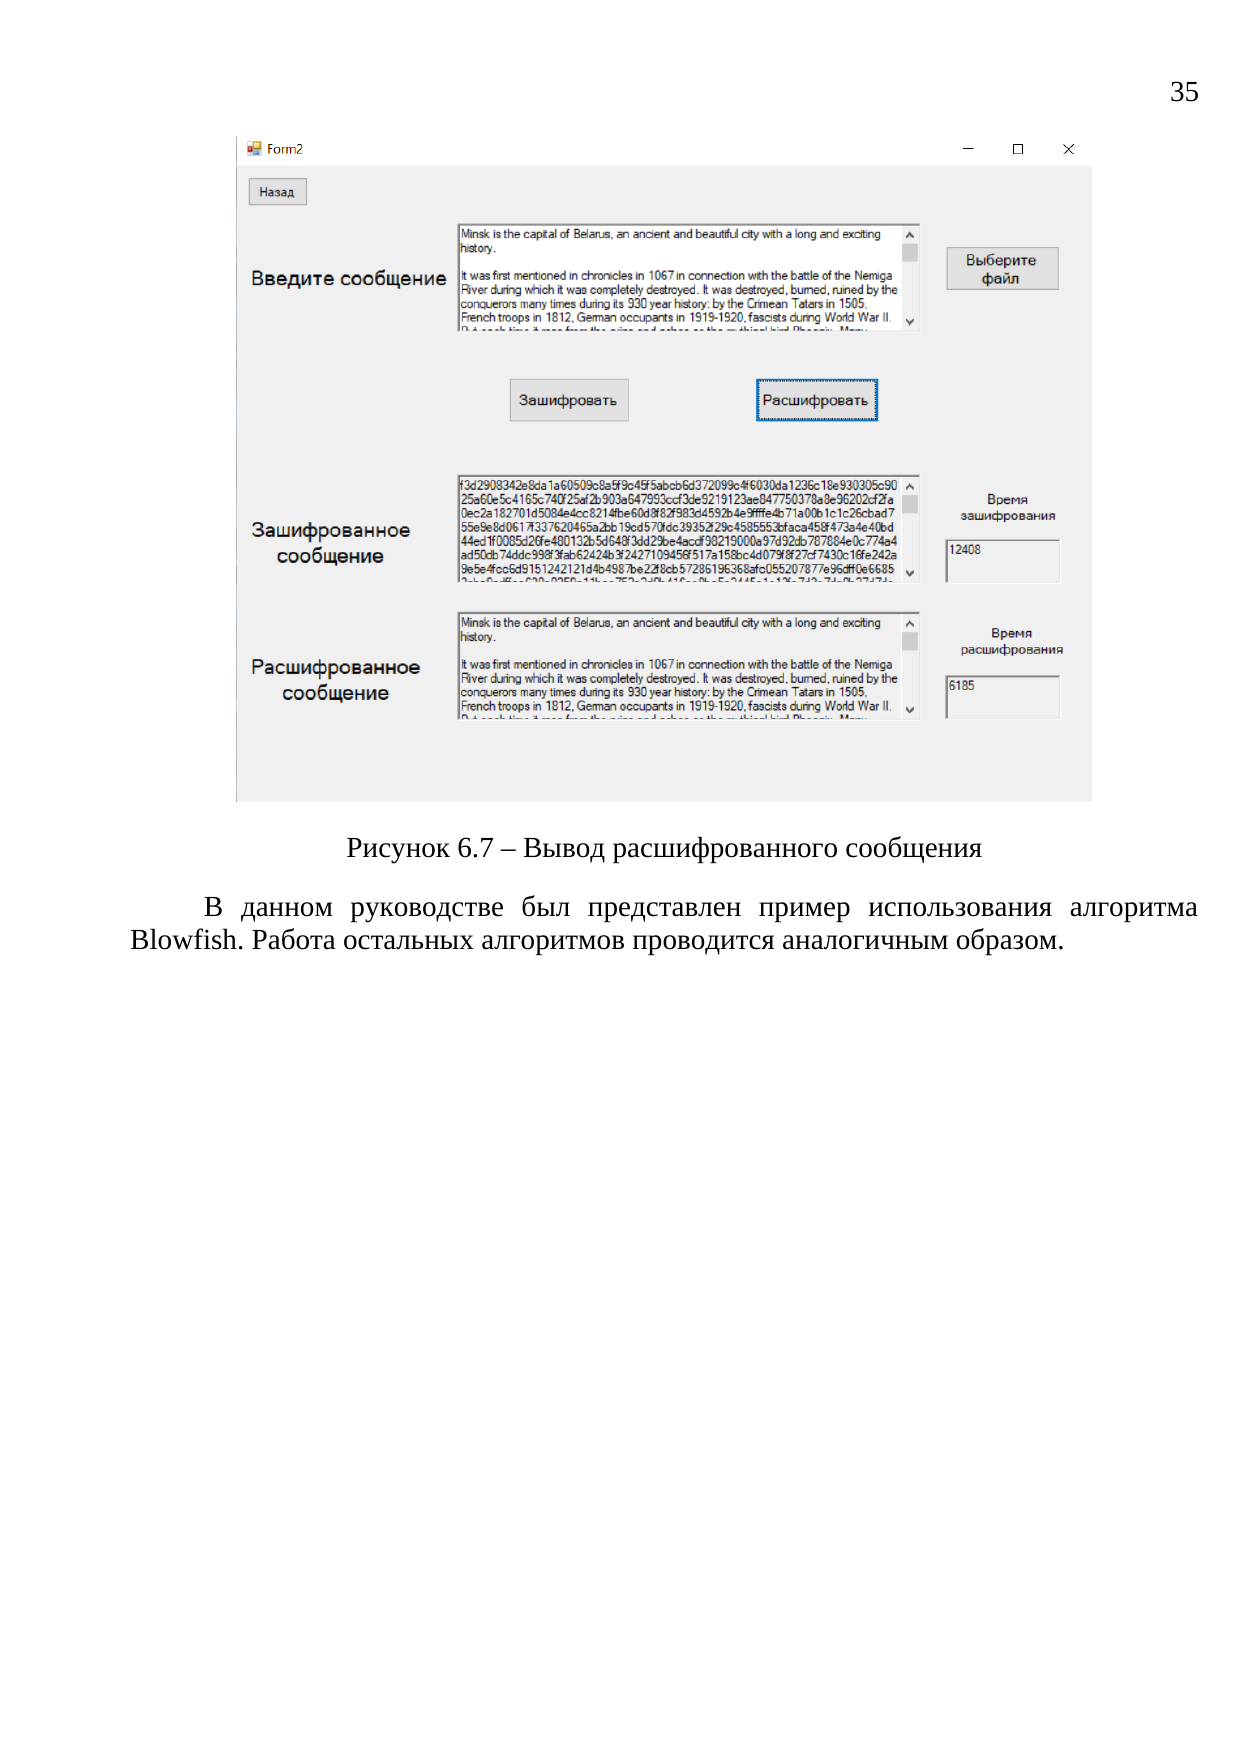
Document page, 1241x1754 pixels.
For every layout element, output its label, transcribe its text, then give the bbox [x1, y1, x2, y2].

text В данном руководстве был представлен пример использования алгоритма Blowfish. Работа остальных алгоритмов проводится аналогичным образом. [130, 889, 1199, 956]
picture [236, 136, 1093, 802]
text Рисунок 6.7 – Вывод расшифрованного сообщения [130, 830, 1199, 864]
